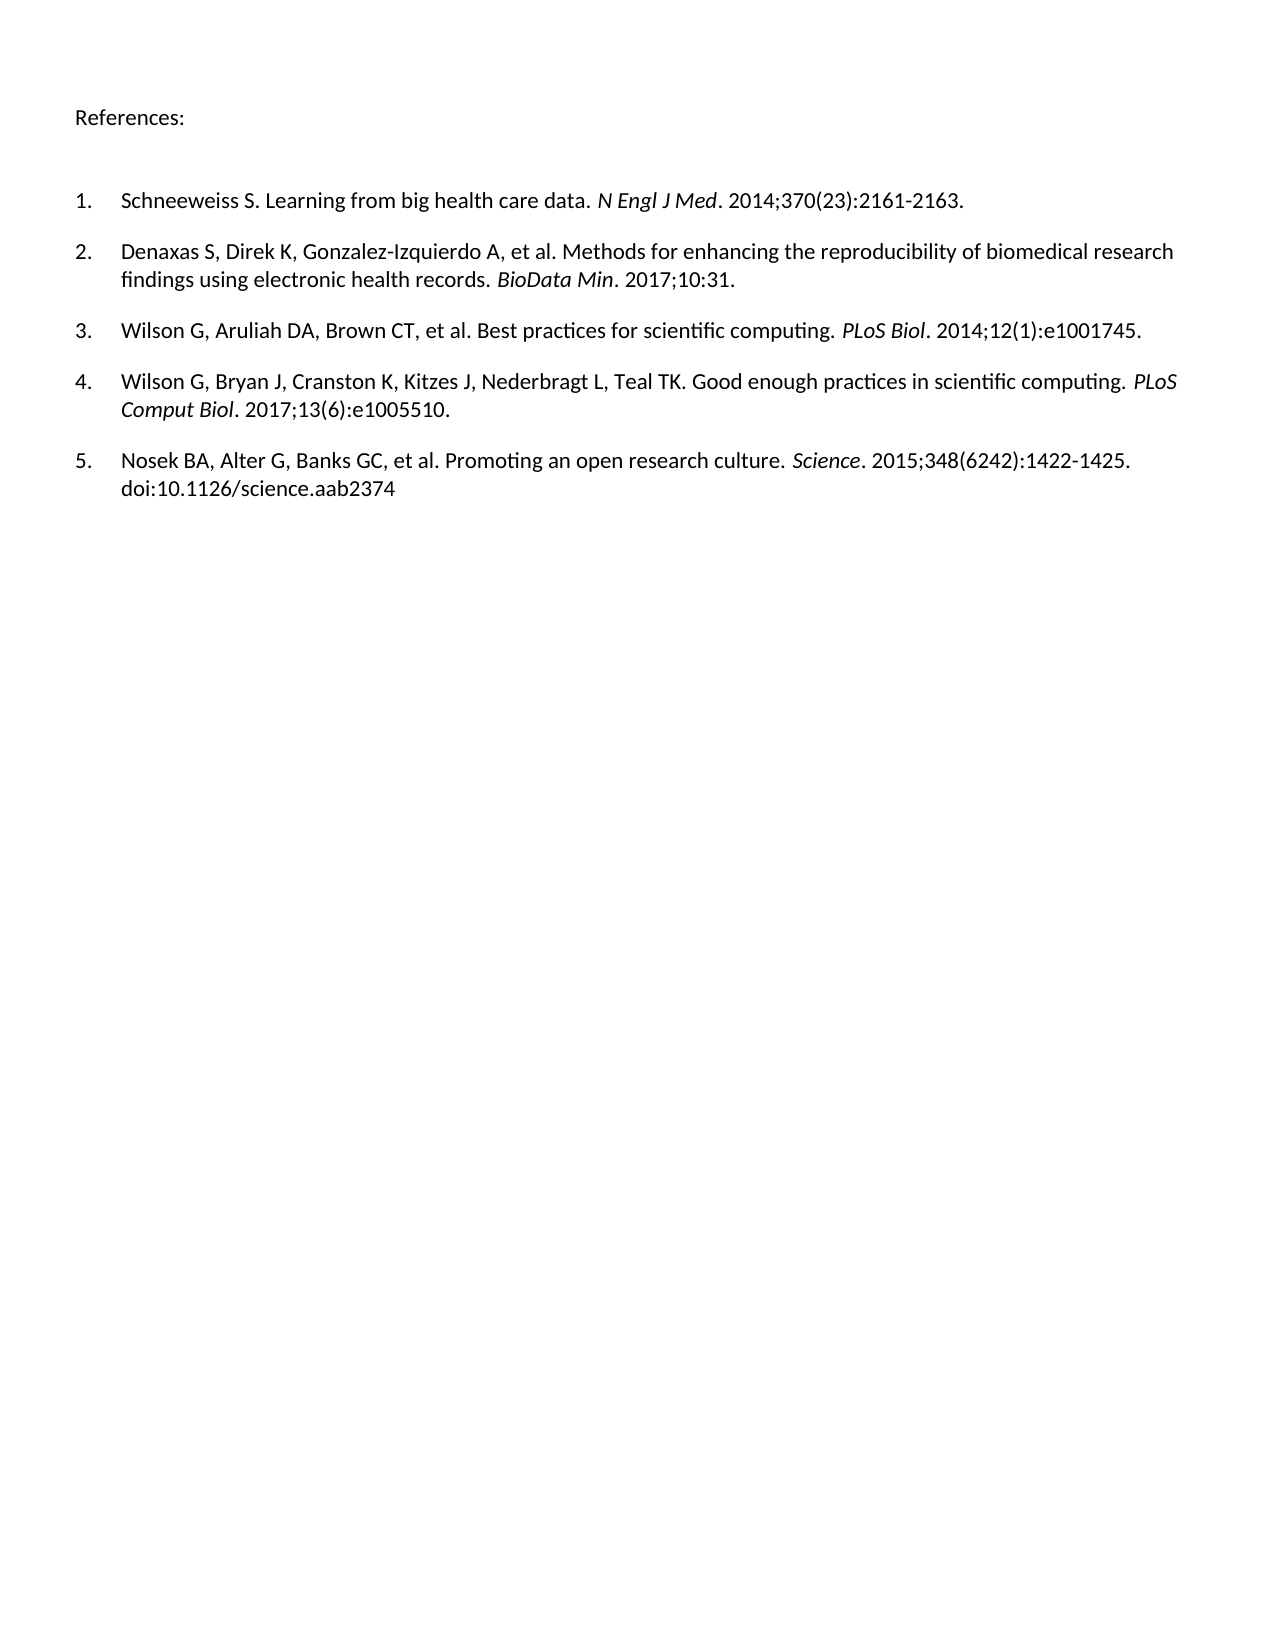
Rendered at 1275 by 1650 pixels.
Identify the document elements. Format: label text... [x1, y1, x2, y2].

text 1. Schneeweiss S. Learning from big health care data. N Engl J Med. 2014;370(23):2161-2163. [75, 186, 1200, 214]
text References: [75, 103, 1200, 131]
text 5. Nosek BA, Alter G, Banks GC, et al. Promoting an open research culture. Science. 2015;348(6242):1422-1425. doi:10.1126/science.aab2374 [75, 446, 1200, 502]
text 4. Wilson G, Bryan J, Cranston K, Kitzes J, Nederbragt L, Teal TK. Good enough practices in scientific computing. PLoS Comput Biol. 2017;13(6):e1005510. [75, 367, 1200, 423]
text 3. Wilson G, Aruliah DA, Brown CT, et al. Best practices for scientific computing. PLoS Biol. 2014;12(1):e1001745. [75, 316, 1200, 344]
text 2. Denaxas S, Direk K, Gonzalez-Izquierdo A, et al. Methods for enhancing the reproducibility of biomedical research findings using electronic health records. BioData Min. 2017;10:31. [75, 237, 1200, 293]
